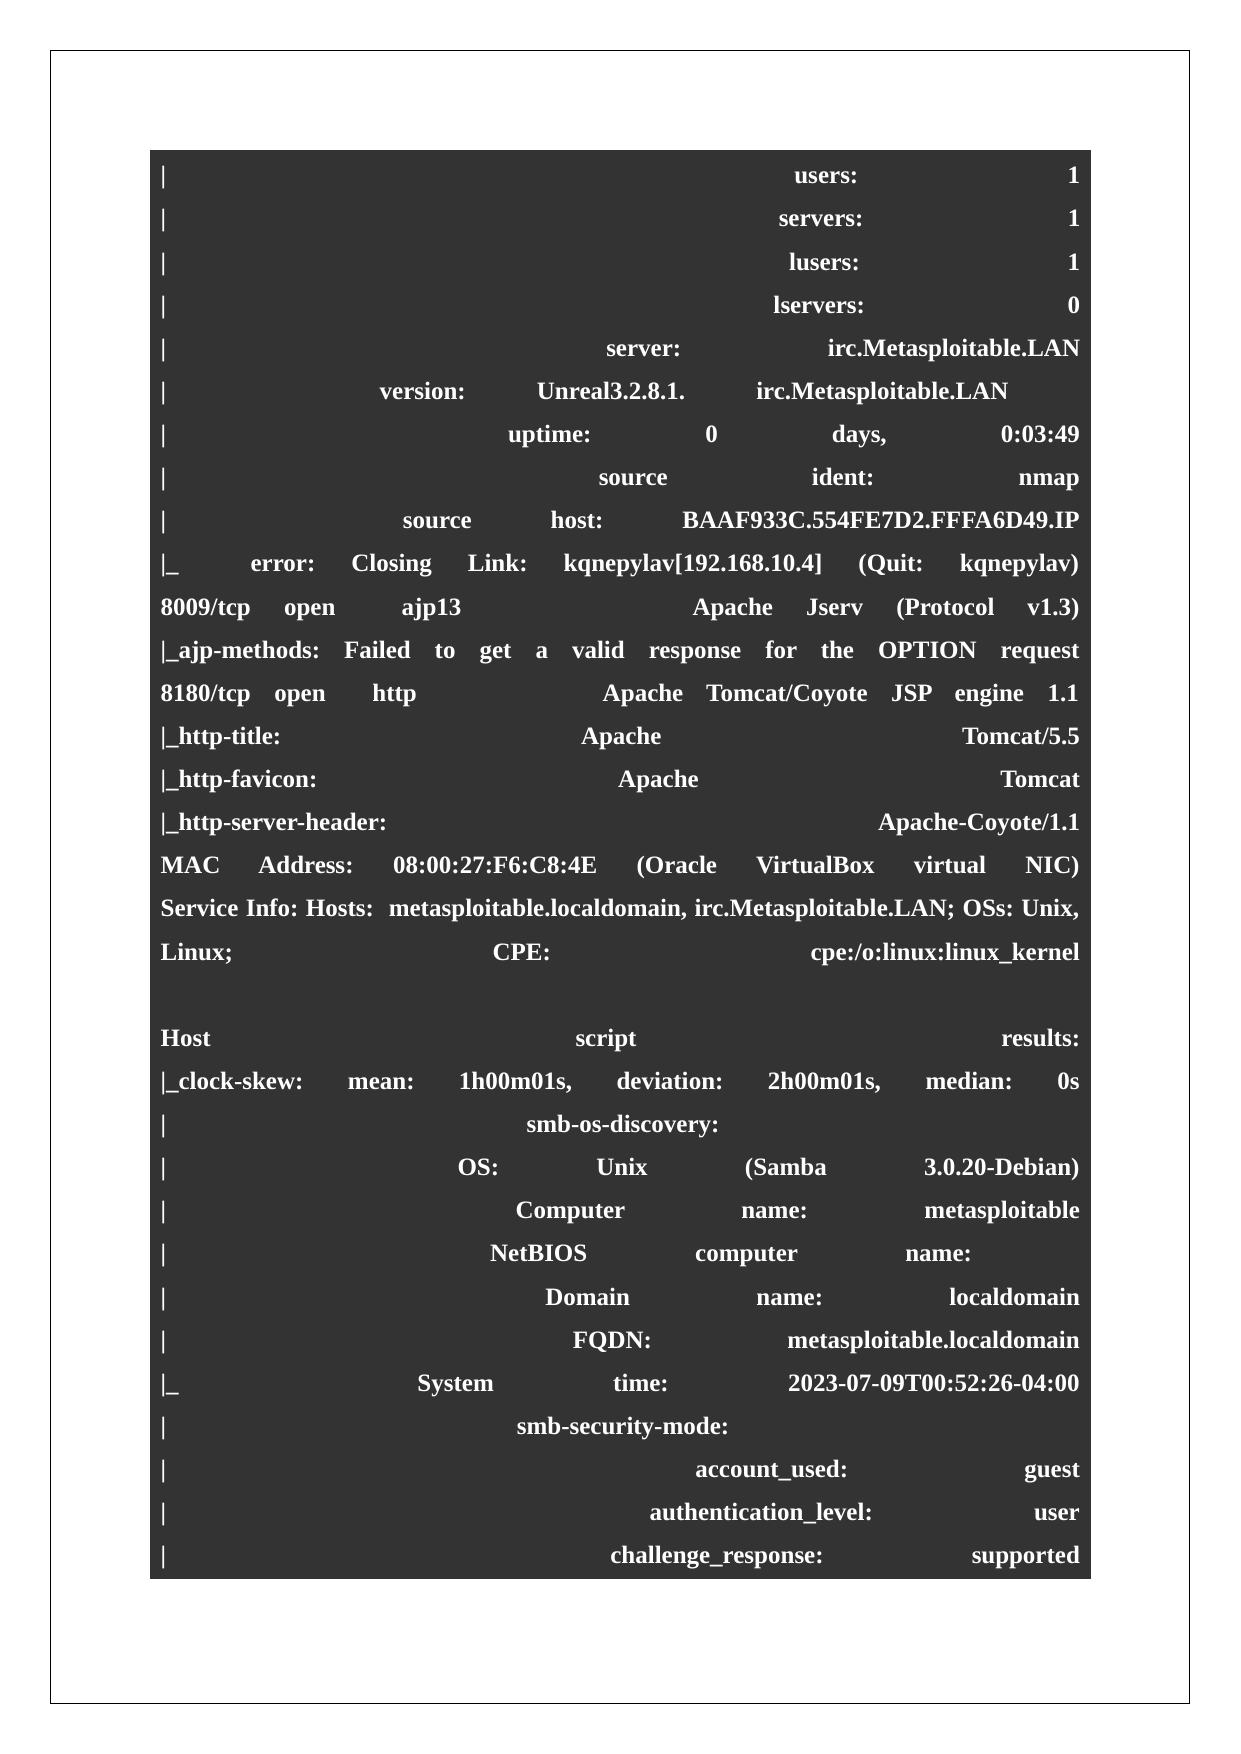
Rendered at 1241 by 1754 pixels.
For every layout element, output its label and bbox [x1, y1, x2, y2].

table_header [150, 150, 1091, 1579]
